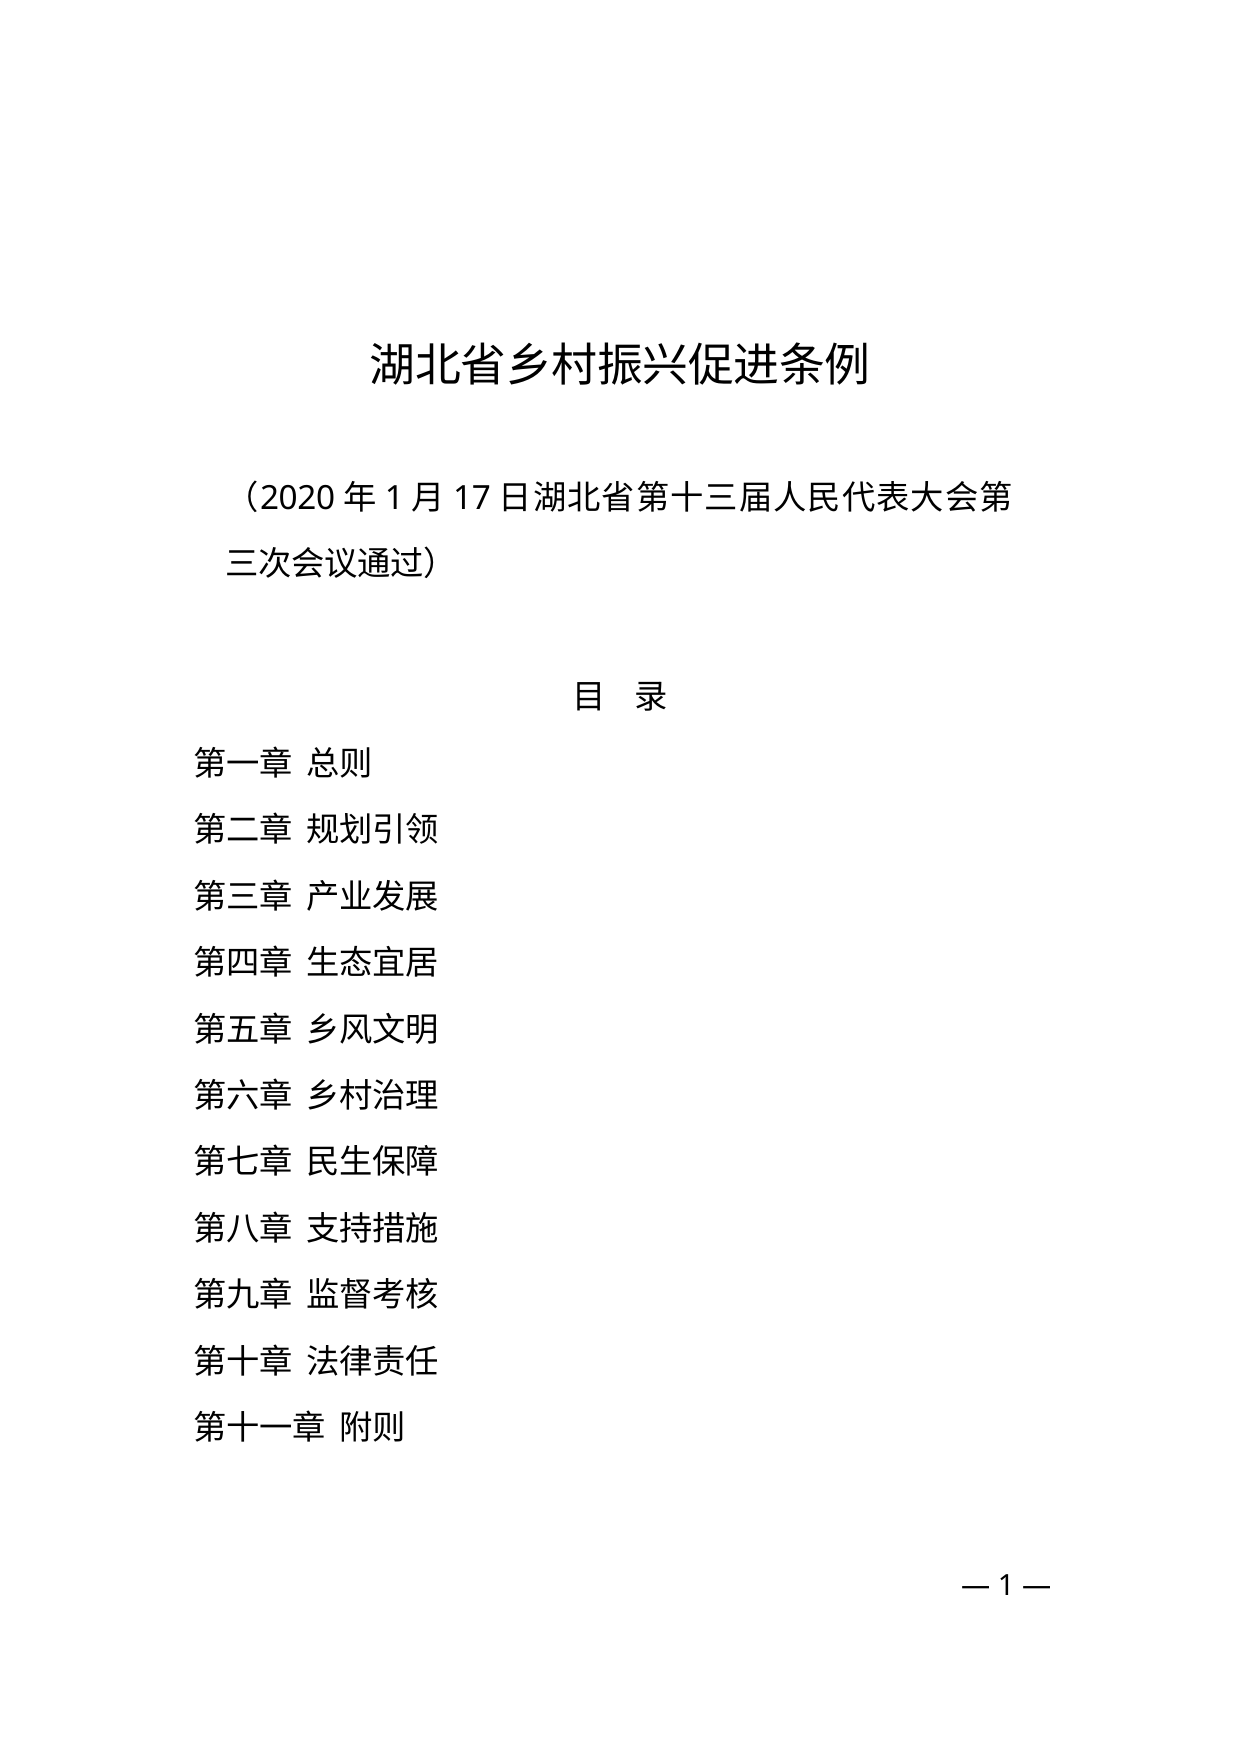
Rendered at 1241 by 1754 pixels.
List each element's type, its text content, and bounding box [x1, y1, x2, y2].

text 第七章 民生保障 [159, 1126, 1081, 1193]
text 第二章 规划引领 [159, 794, 1081, 860]
text 第三章 产业发展 [159, 860, 1081, 927]
text 目 录 [159, 661, 1081, 727]
text （2020年1月17日湖北省第十三届人民代表大会第三次会议通过） [225, 462, 1015, 594]
text 第九章 监督考核 [159, 1259, 1081, 1326]
text 湖北省乡村振兴促进条例 [159, 329, 1081, 395]
text 第十章 法律责任 [159, 1326, 1081, 1392]
text 第四章 生态宜居 [159, 927, 1081, 993]
text 第十一章 附则 [159, 1392, 1081, 1458]
text 第六章 乡村治理 [159, 1060, 1081, 1126]
text 第八章 支持措施 [159, 1193, 1081, 1259]
text 第一章 总则 [159, 727, 1081, 794]
text 第五章 乡风文明 [159, 993, 1081, 1060]
